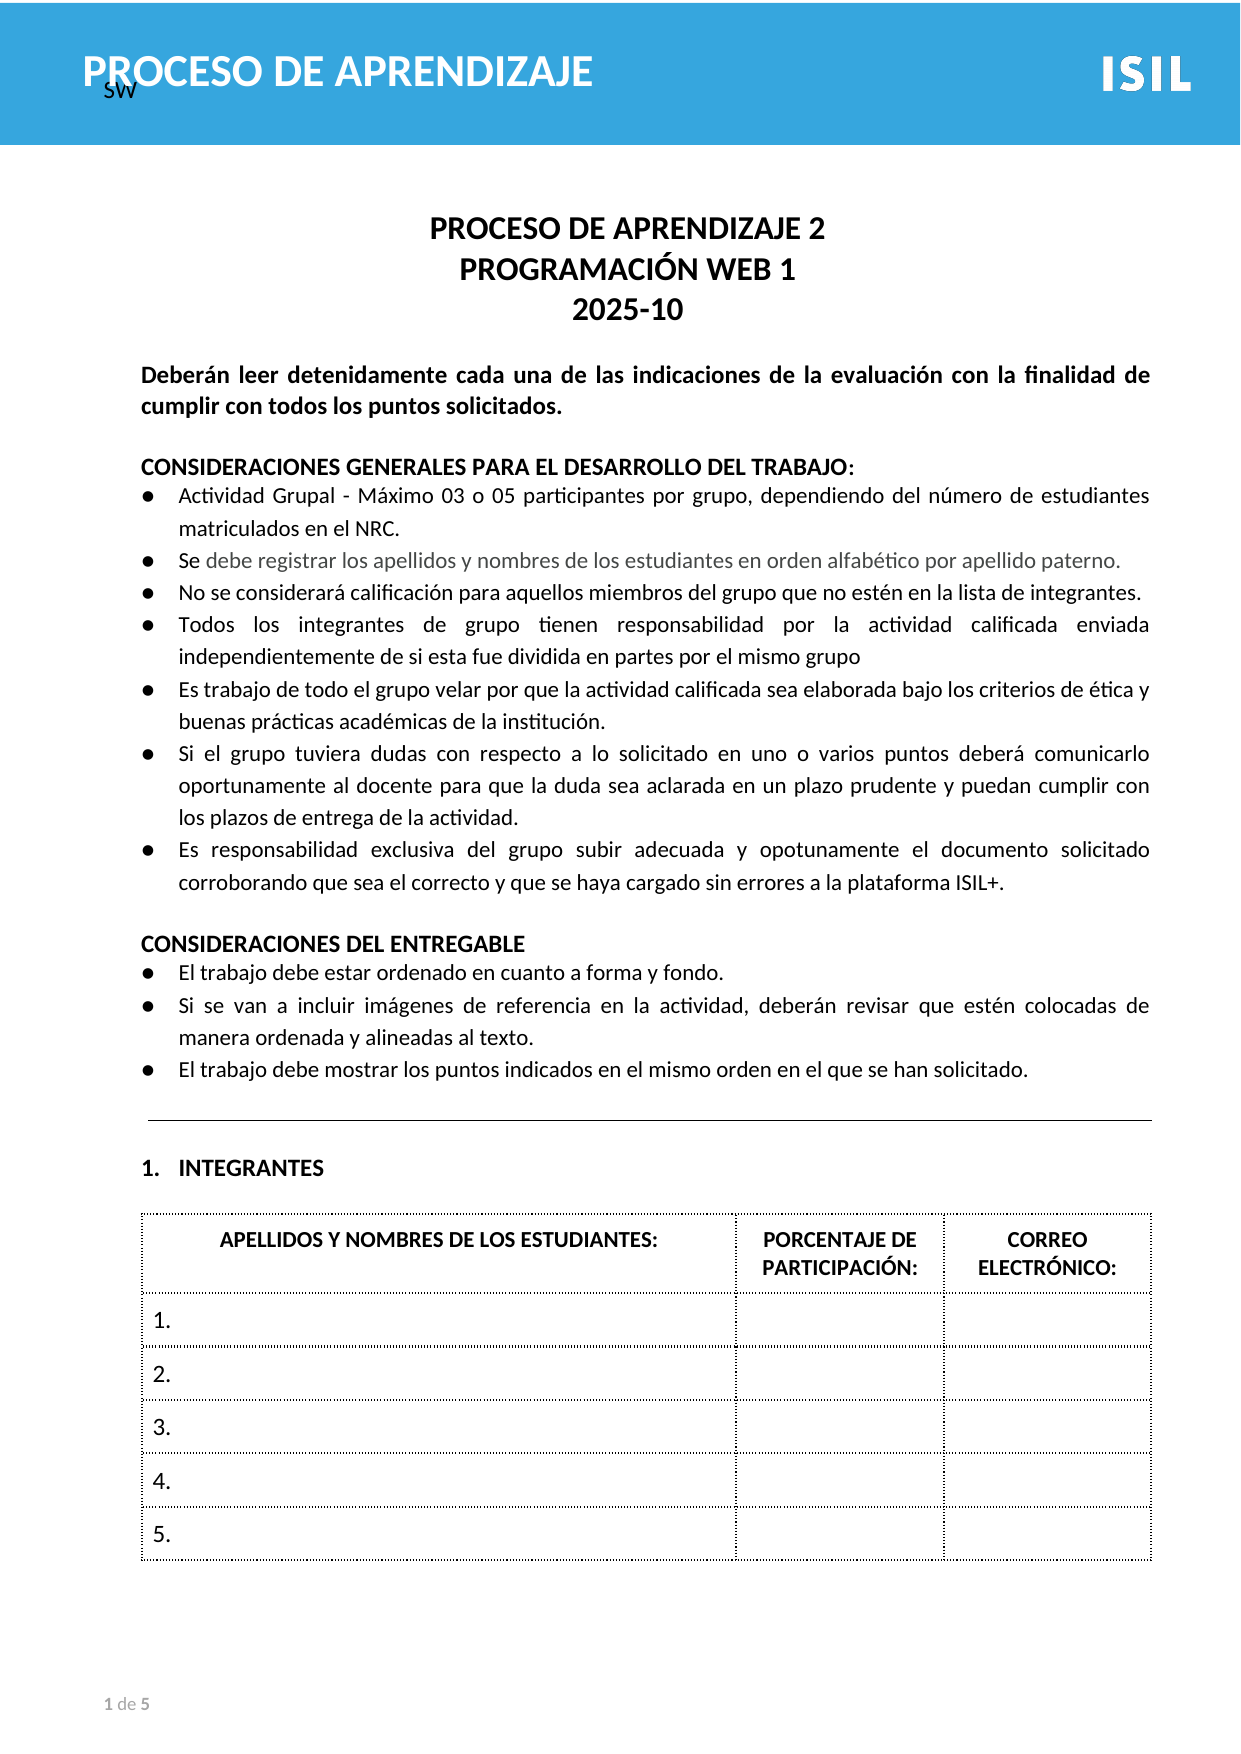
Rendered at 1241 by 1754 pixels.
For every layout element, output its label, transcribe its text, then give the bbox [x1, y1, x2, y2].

list Es responsabilidad exclusiva del grupo subir adecuada y opotunamente el documento solicitado corroborando que sea el correcto y que se haya cargado sin errores a la plataforma ISIL+. [141, 836, 1152, 896]
table_cell [944, 1345, 1151, 1399]
table_cell 2. [142, 1345, 736, 1399]
table_cell [736, 1452, 944, 1506]
list Si el grupo tuviera dudas con respecto a lo solicitado en uno o varios puntos deberá comunicarlo oportunamente al docente para que la duda sea aclarada en un plazo prudente y puedan cumplir con los plazos de entrega de la actividad. [141, 739, 1152, 831]
list No se considerará calificación para aquellos miembros del grupo que no estén en la lista de integrantes. [141, 578, 1152, 606]
table_cell 4. [142, 1452, 736, 1506]
table_cell [736, 1345, 944, 1399]
table_cell [736, 1506, 944, 1559]
text PROGRAMACIÓN WEB 1 2025-10 [103, 247, 1152, 329]
list El trabajo debe estar ordenado en cuanto a forma y fondo. [141, 958, 1152, 987]
table_cell [944, 1452, 1151, 1506]
table_header APELLIDOS Y NOMBRES DE LOS ESTUDIANTES: [142, 1213, 736, 1292]
list Si se van a incluir imágenes de referencia en la actividad, deberán revisar que estén colocadas de manera ordenada y alineadas al texto. [141, 991, 1152, 1051]
text CONSIDERACIONES GENERALES PARA EL DESARROLLO DEL TRABAJO: [141, 451, 1152, 482]
picture [1083, 22, 1211, 125]
table_cell [944, 1506, 1151, 1559]
table_cell [944, 1292, 1151, 1345]
list El trabajo debe mostrar los puntos indicados en el mismo orden en el que se han solicitado. [141, 1055, 1152, 1083]
list INTEGRANTES [141, 1152, 1152, 1182]
table_header PORCENTAJE DE PARTICIPACIÓN: [736, 1213, 944, 1292]
text Deberán leer detenidamente cada una de las indicaciones de la evaluación con la finalidad de cumplir con todos los puntos solicitados. [141, 359, 1152, 421]
table_cell 3. [142, 1399, 736, 1452]
table_cell [944, 1399, 1151, 1452]
table_cell [736, 1292, 944, 1345]
list Actividad Grupal - Máximo 03 o 05 participantes por grupo, dependiendo del número de estudiantes matriculados en el NRC. [141, 482, 1152, 542]
text PROCESO DE APRENDIZAJE 2 [103, 207, 1152, 247]
table_header CORREO ELECTRÓNICO: [944, 1213, 1151, 1292]
table_cell [736, 1399, 944, 1452]
list Se debe registrar los apellidos y nombres de los estudiantes en orden alfabético por apellido paterno. [141, 546, 1152, 574]
list Es trabajo de todo el grupo velar por que la actividad calificada sea elaborada bajo los criterios de ética y buenas prácticas académicas de la institución. [141, 675, 1152, 735]
list Todos los integrantes de grupo tienen responsabilidad por la actividad calificada enviada independientemente de si esta fue dividida en partes por el mismo grupo [141, 610, 1152, 671]
text CONSIDERACIONES DEL ENTREGABLE [141, 928, 1152, 958]
table_cell 5. [142, 1506, 736, 1559]
table_cell 1. [142, 1292, 736, 1345]
